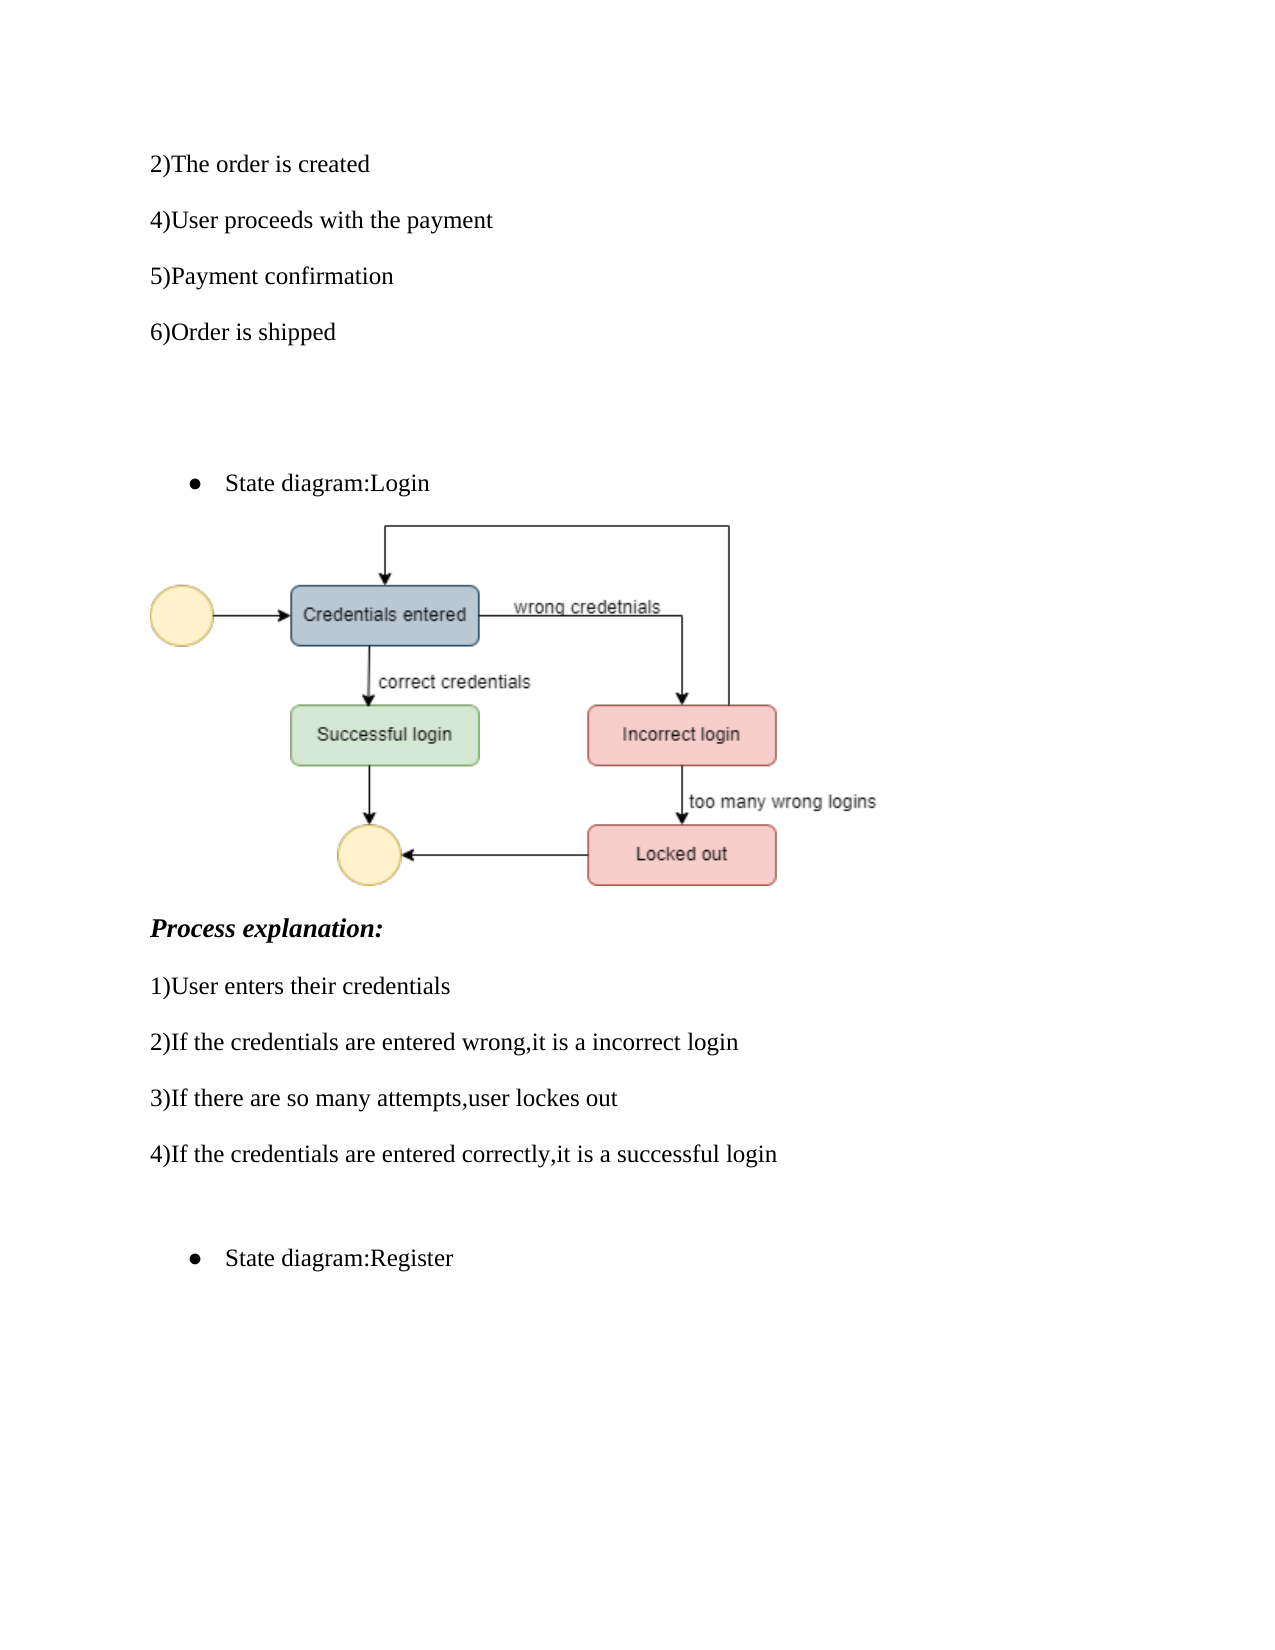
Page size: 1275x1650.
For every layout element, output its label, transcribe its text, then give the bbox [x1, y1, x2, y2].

text 6)Order is shipped [150, 317, 1127, 346]
text 4)User proceeds with the payment [150, 205, 1127, 233]
list State diagram:Login [187, 468, 1127, 497]
text 1)User enters their credentials [150, 971, 1127, 999]
text 5)Payment confirmation [150, 261, 1127, 289]
text 2)The order is created [150, 149, 1127, 177]
text 3)If there are so many attempts,user lockes out [150, 1083, 1127, 1112]
picture [150, 516, 902, 886]
text 2)If the credentials are entered wrong,it is a incorrect login [150, 1027, 1127, 1056]
text 4)If the credentials are entered correctly,it is a successful login [150, 1139, 1127, 1168]
list State diagram:Register [187, 1243, 1127, 1271]
text Process explanation: [150, 912, 1127, 943]
